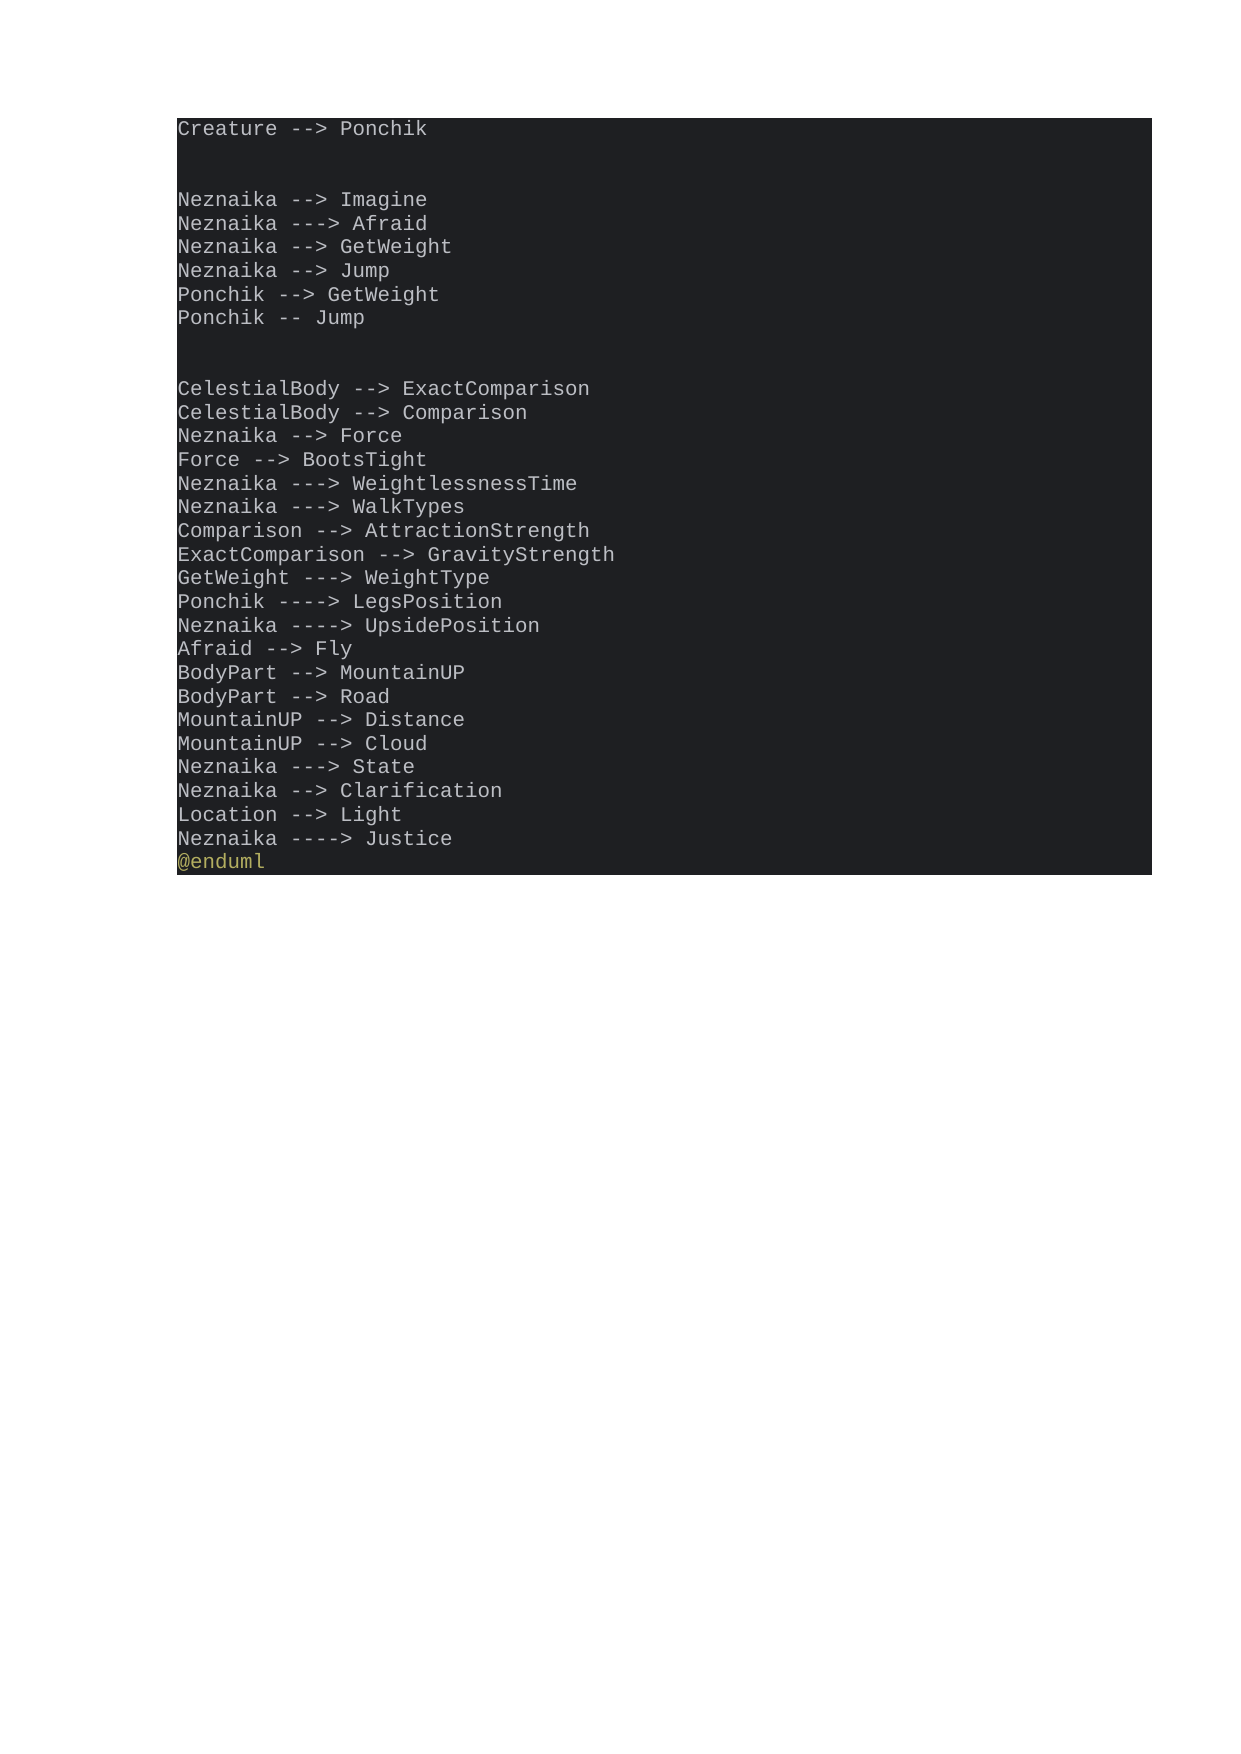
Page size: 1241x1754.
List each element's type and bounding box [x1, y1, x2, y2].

text [177, 118, 1152, 875]
